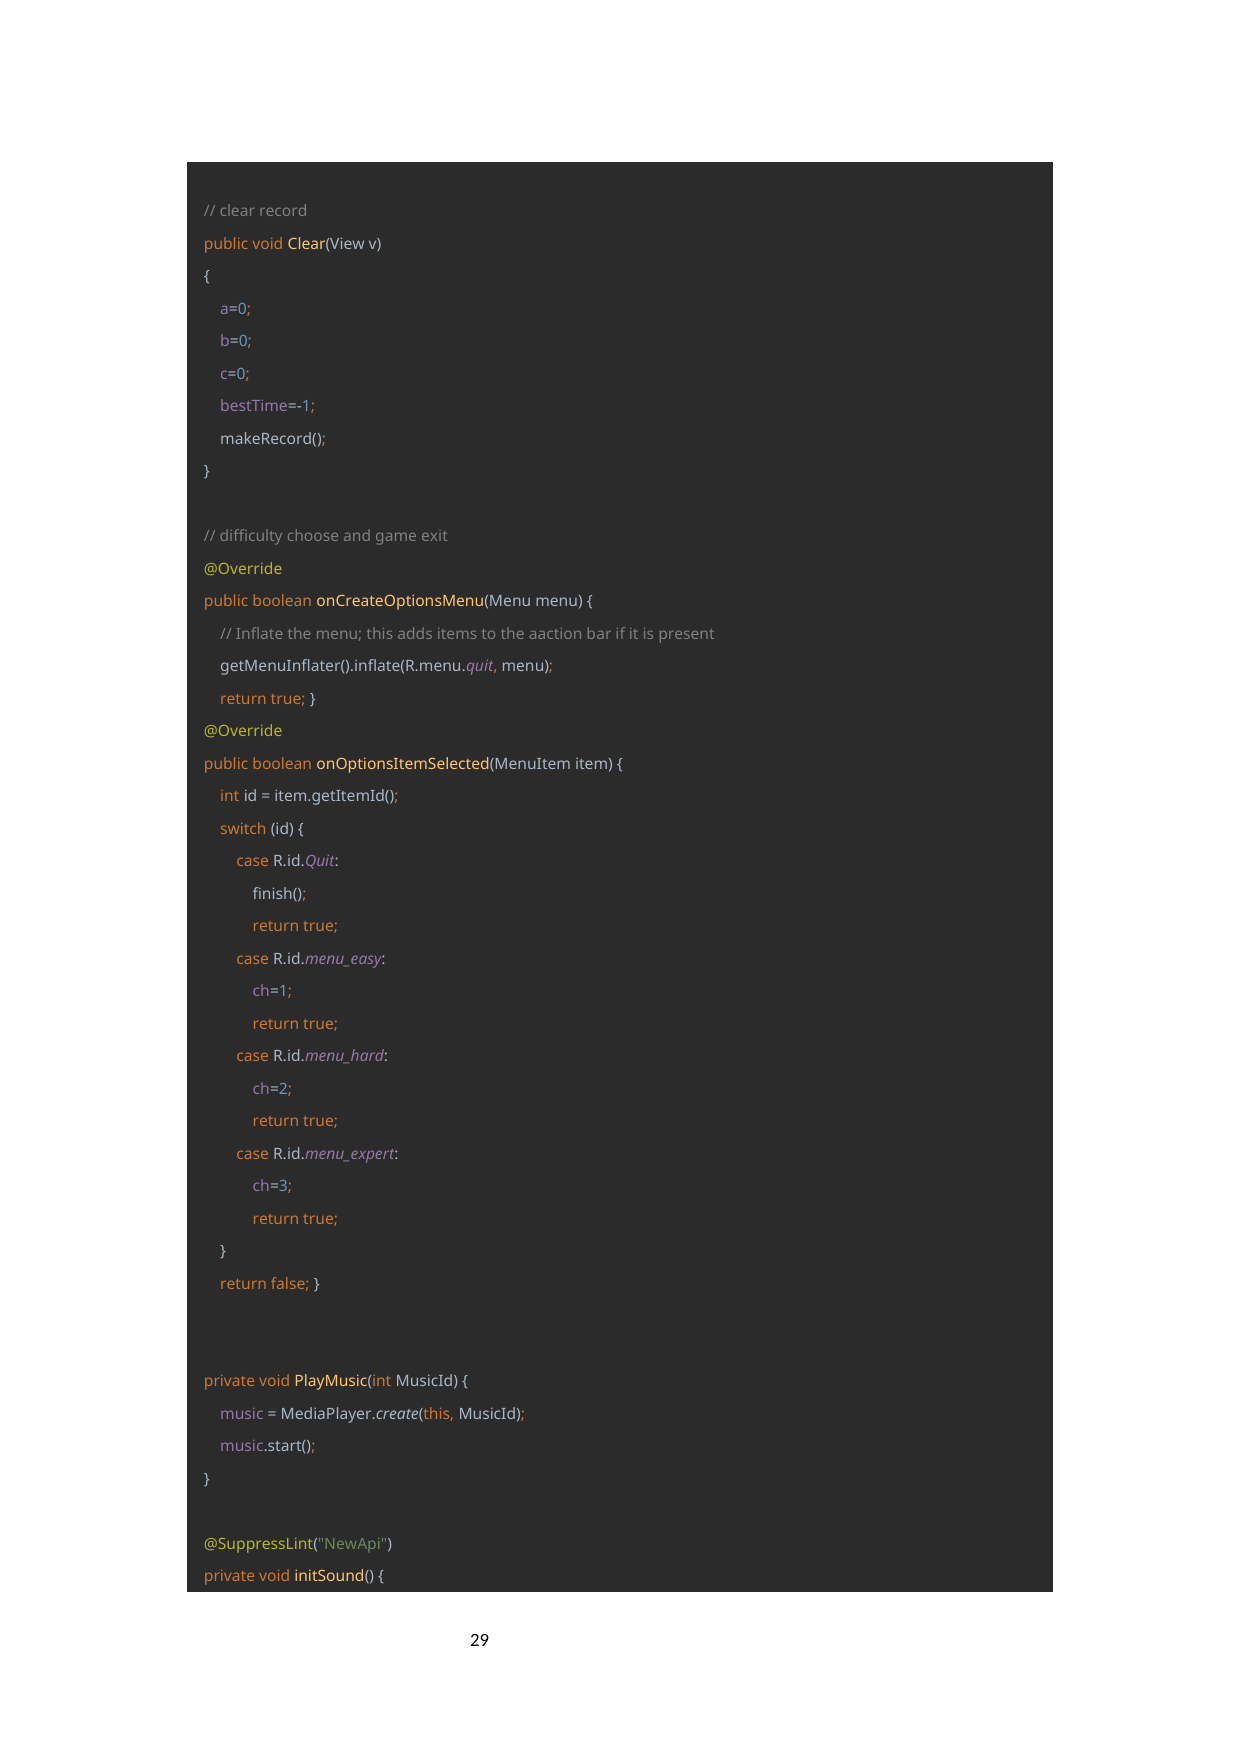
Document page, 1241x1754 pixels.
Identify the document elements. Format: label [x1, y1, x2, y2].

text [187, 162, 1053, 1592]
